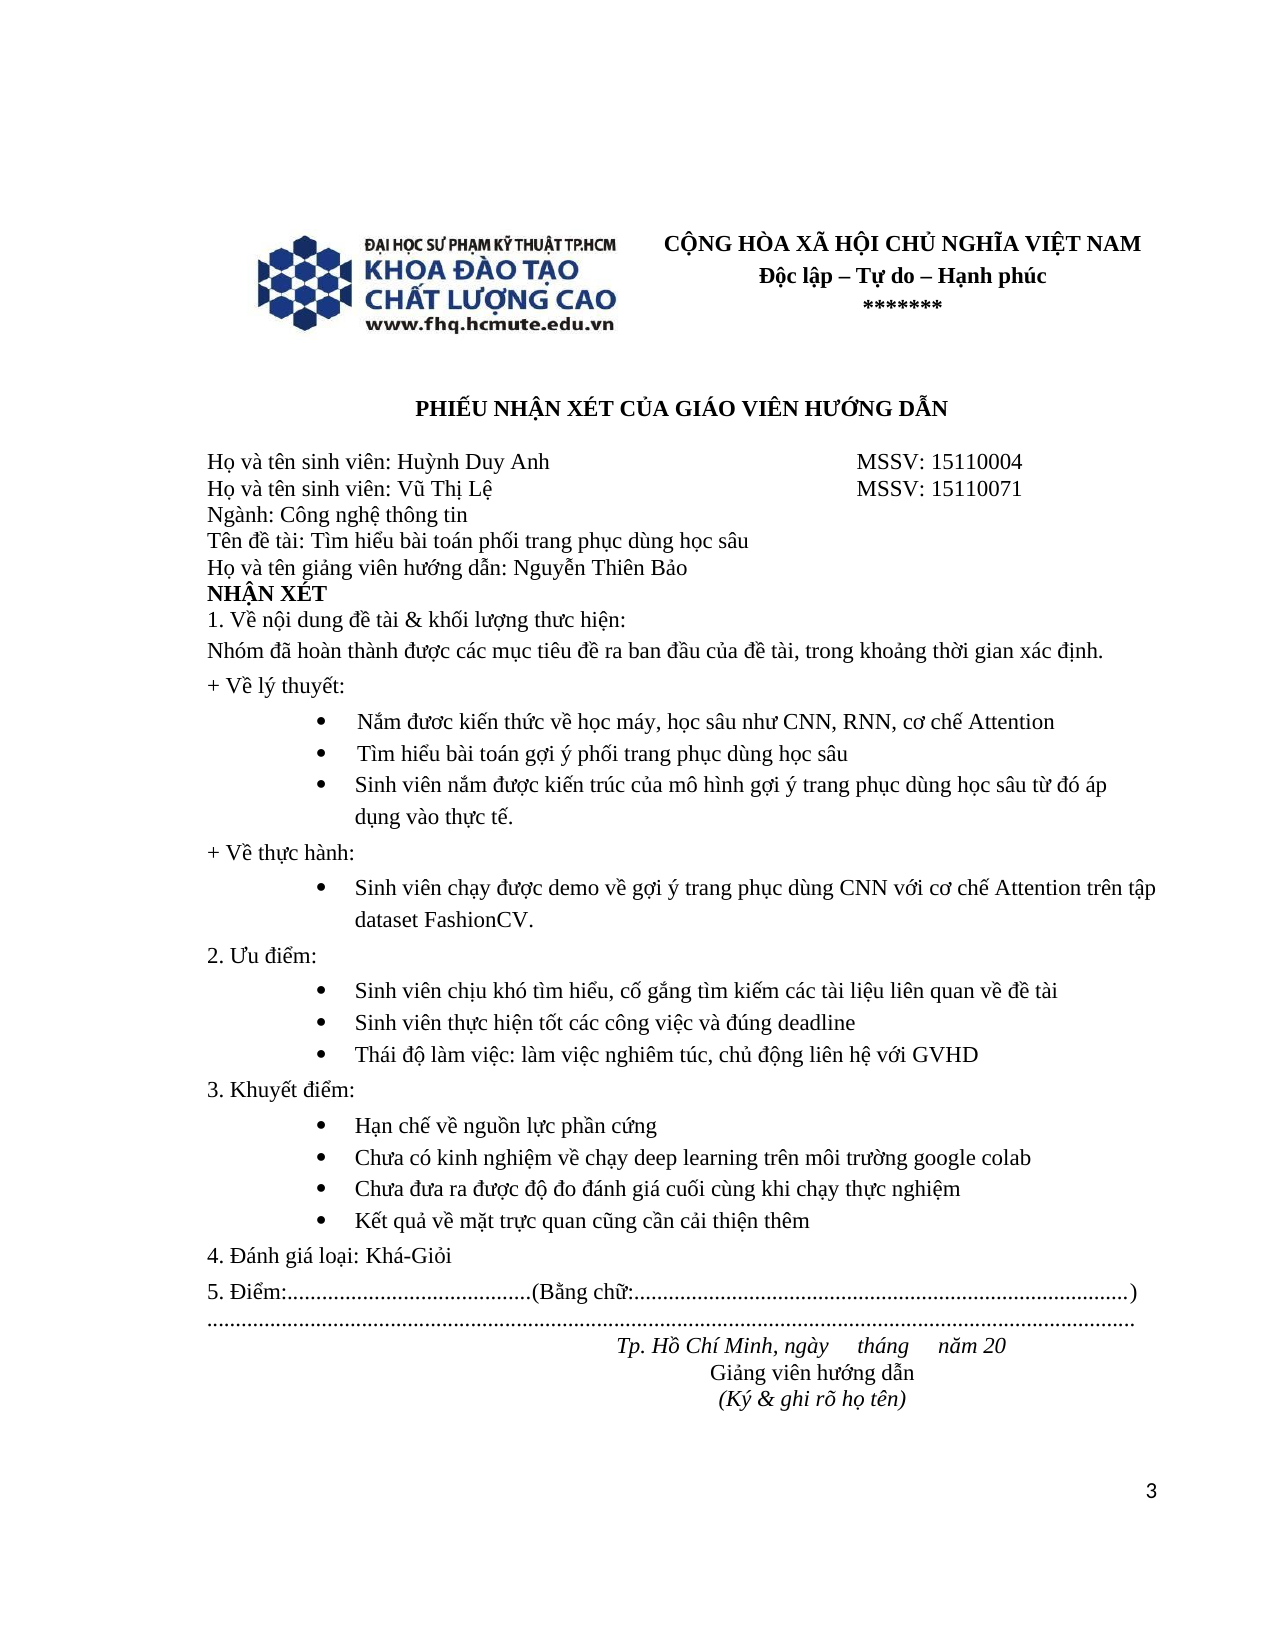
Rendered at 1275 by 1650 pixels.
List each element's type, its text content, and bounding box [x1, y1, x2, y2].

text 3. Khuyết điểm: [207, 1076, 1157, 1103]
text Họ và tên sinh viên: Vũ Thị Lệ MSSV: 15110071 Ngành: Công nghệ thông tin Tên đề tài: Tìm hiểu bài toán phối trang phục dùng học sâu Họ và tên giảng viên hướng dẫn: Nguyễn Thiên Bảo [207, 474, 1157, 580]
text PHIẾU NHẬN XÉT CỦA GIÁO VIÊN HƯỚNG DẪN [207, 396, 1157, 422]
picture [247, 229, 619, 340]
list Chưa có kinh nghiệm về chạy deep learning trên môi trường google colab [317, 1144, 1157, 1170]
list Kết quả về mặt trực quan cũng cần cải thiện thêm [317, 1207, 1157, 1233]
table_header [226, 230, 619, 355]
text 5. Điểm: (Bằng chữ: ) [207, 1278, 1157, 1304]
list Sinh viên chịu khó tìm hiểu, cố gắng tìm kiếm các tài liệu liên quan về đề tài [317, 977, 1157, 1004]
list Sinh viên chạy được demo về gợi ý trang phục dùng CNN với cơ chế Attention trên tập dataset FashionCV. [317, 874, 1157, 932]
list Nắm đươc kiến thức về học máy, học sâu như CNN, RNN, cơ chế Attention [266, 708, 1157, 735]
text 4. Đánh giá loại: Khá-Giỏi [207, 1242, 1157, 1269]
text + Về thực hành: [207, 839, 1157, 865]
list Chưa đưa ra được độ đo đánh giá cuối cùng khi chạy thực nghiệm [317, 1175, 1157, 1202]
text Nhóm đã hoàn thành được các mục tiêu đề ra ban đầu của đề tài, trong khoảng thời gian xác định. [207, 637, 1157, 663]
text Tp. Hồ Chí Minh, ngày tháng năm 20 [207, 1333, 1157, 1359]
table_header CỘNG HÒA XÃ HỘI CHỦ NGHĨA VIỆT NAM Độc lập – Tự do – Hạnh phúc ******* [619, 230, 1194, 355]
text Giảng viên hướng dẫn [207, 1359, 1157, 1385]
text NHẬN XÉT 1. Về nội dung đề tài & khối lượng thưc hiện: [207, 580, 1157, 633]
text Họ và tên sinh viên: Huỳnh Duy Anh MSSV: 15110004 [207, 422, 1157, 474]
text + Về lý thuyết: [207, 673, 1157, 699]
list Sinh viên thực hiện tốt các công việc và đúng deadline [317, 1009, 1157, 1035]
list Tìm hiểu bài toán gợi ý phối trang phục dùng học sâu [295, 740, 1157, 766]
list Thái độ làm việc: làm việc nghiêm túc, chủ động liên hệ với GVHD [317, 1041, 1157, 1067]
text 2. Ưu điểm: [207, 942, 1157, 968]
list Hạn chế về nguồn lực phần cứng [317, 1112, 1157, 1138]
text (Ký & ghi rõ họ tên) [207, 1385, 1157, 1412]
list Sinh viên nắm được kiến trúc của mô hình gợi ý trang phục dùng học sâu từ đó áp dụng vào thực tế. [317, 771, 1157, 829]
